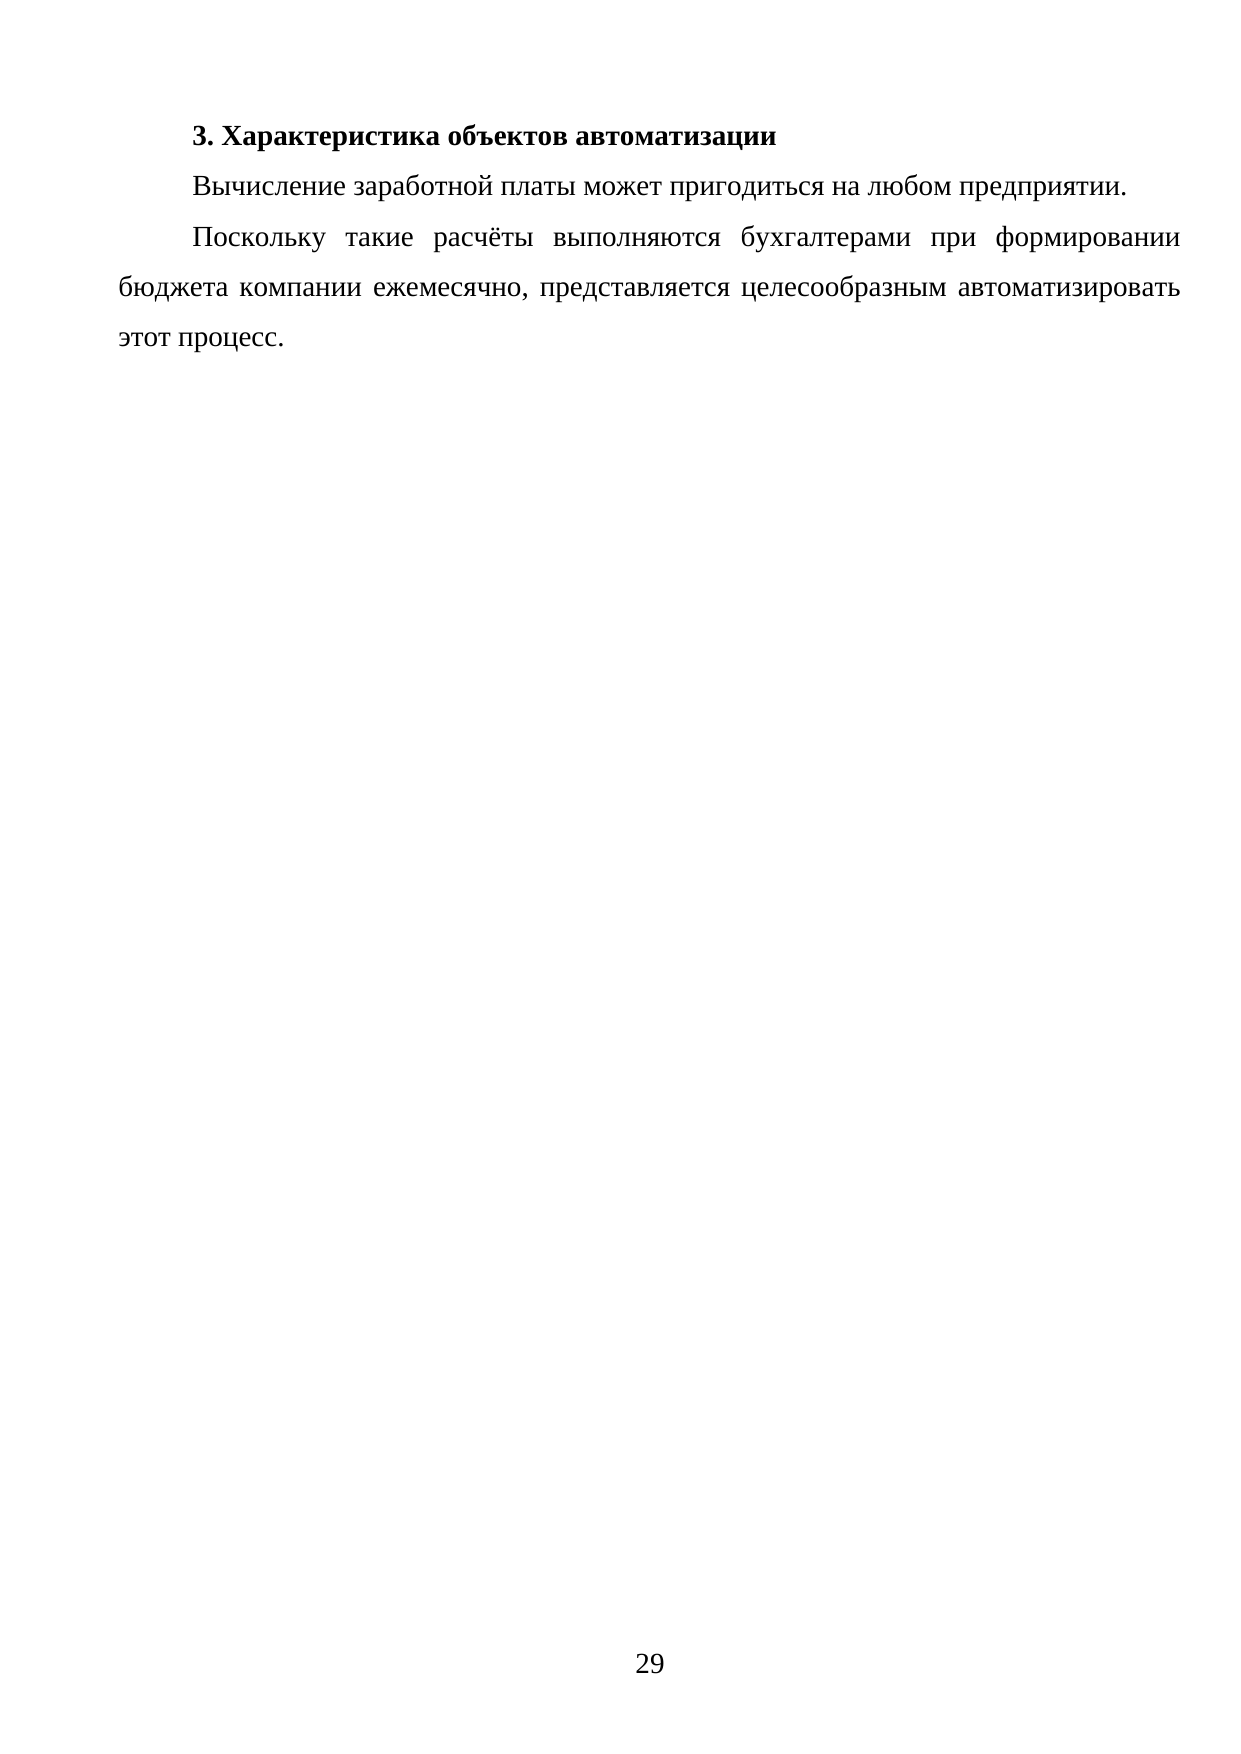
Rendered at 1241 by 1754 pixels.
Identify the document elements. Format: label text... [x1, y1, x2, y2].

text 3. Характеристика объектов автоматизации [118, 118, 1181, 152]
text Вычисление заработной платы может пригодиться на любом предприятии. [118, 168, 1181, 202]
text Поскольку такие расчёты выполняются бухгалтерами при формировании бюджета компании ежемесячно, представляется целесообразным автоматизировать этот процесс. [118, 219, 1181, 353]
